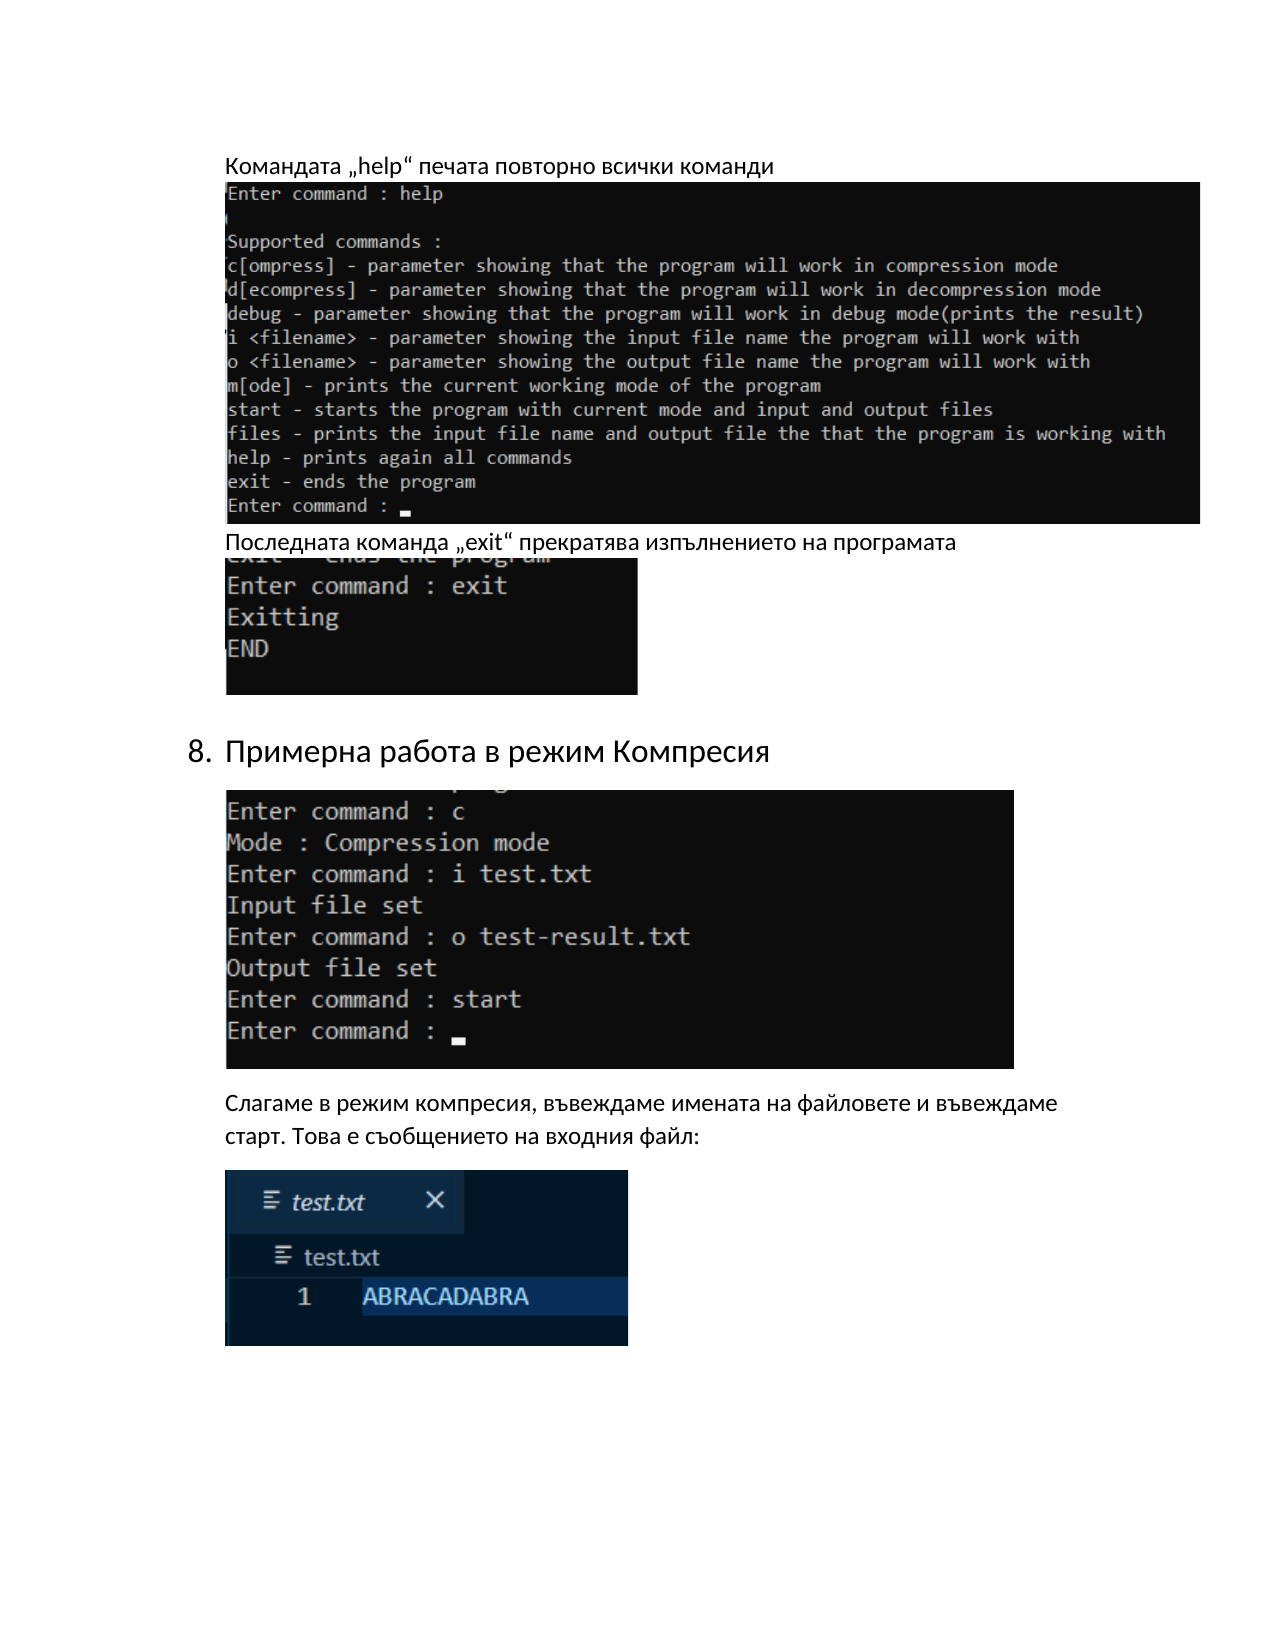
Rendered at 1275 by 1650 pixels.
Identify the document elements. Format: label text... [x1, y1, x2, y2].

list Командата „help“ печата повторно всички команди [225, 150, 1125, 182]
picture [225, 182, 1200, 524]
list Примерна работа в режим Компресия [187, 730, 1125, 771]
picture [225, 558, 638, 695]
text Слагаме в режим компресия, въвеждаме имената на файловете и въвеждаме старт. Това е съобщението на входния файл: [225, 1088, 1125, 1151]
picture [225, 1170, 629, 1346]
picture [225, 790, 1014, 1069]
